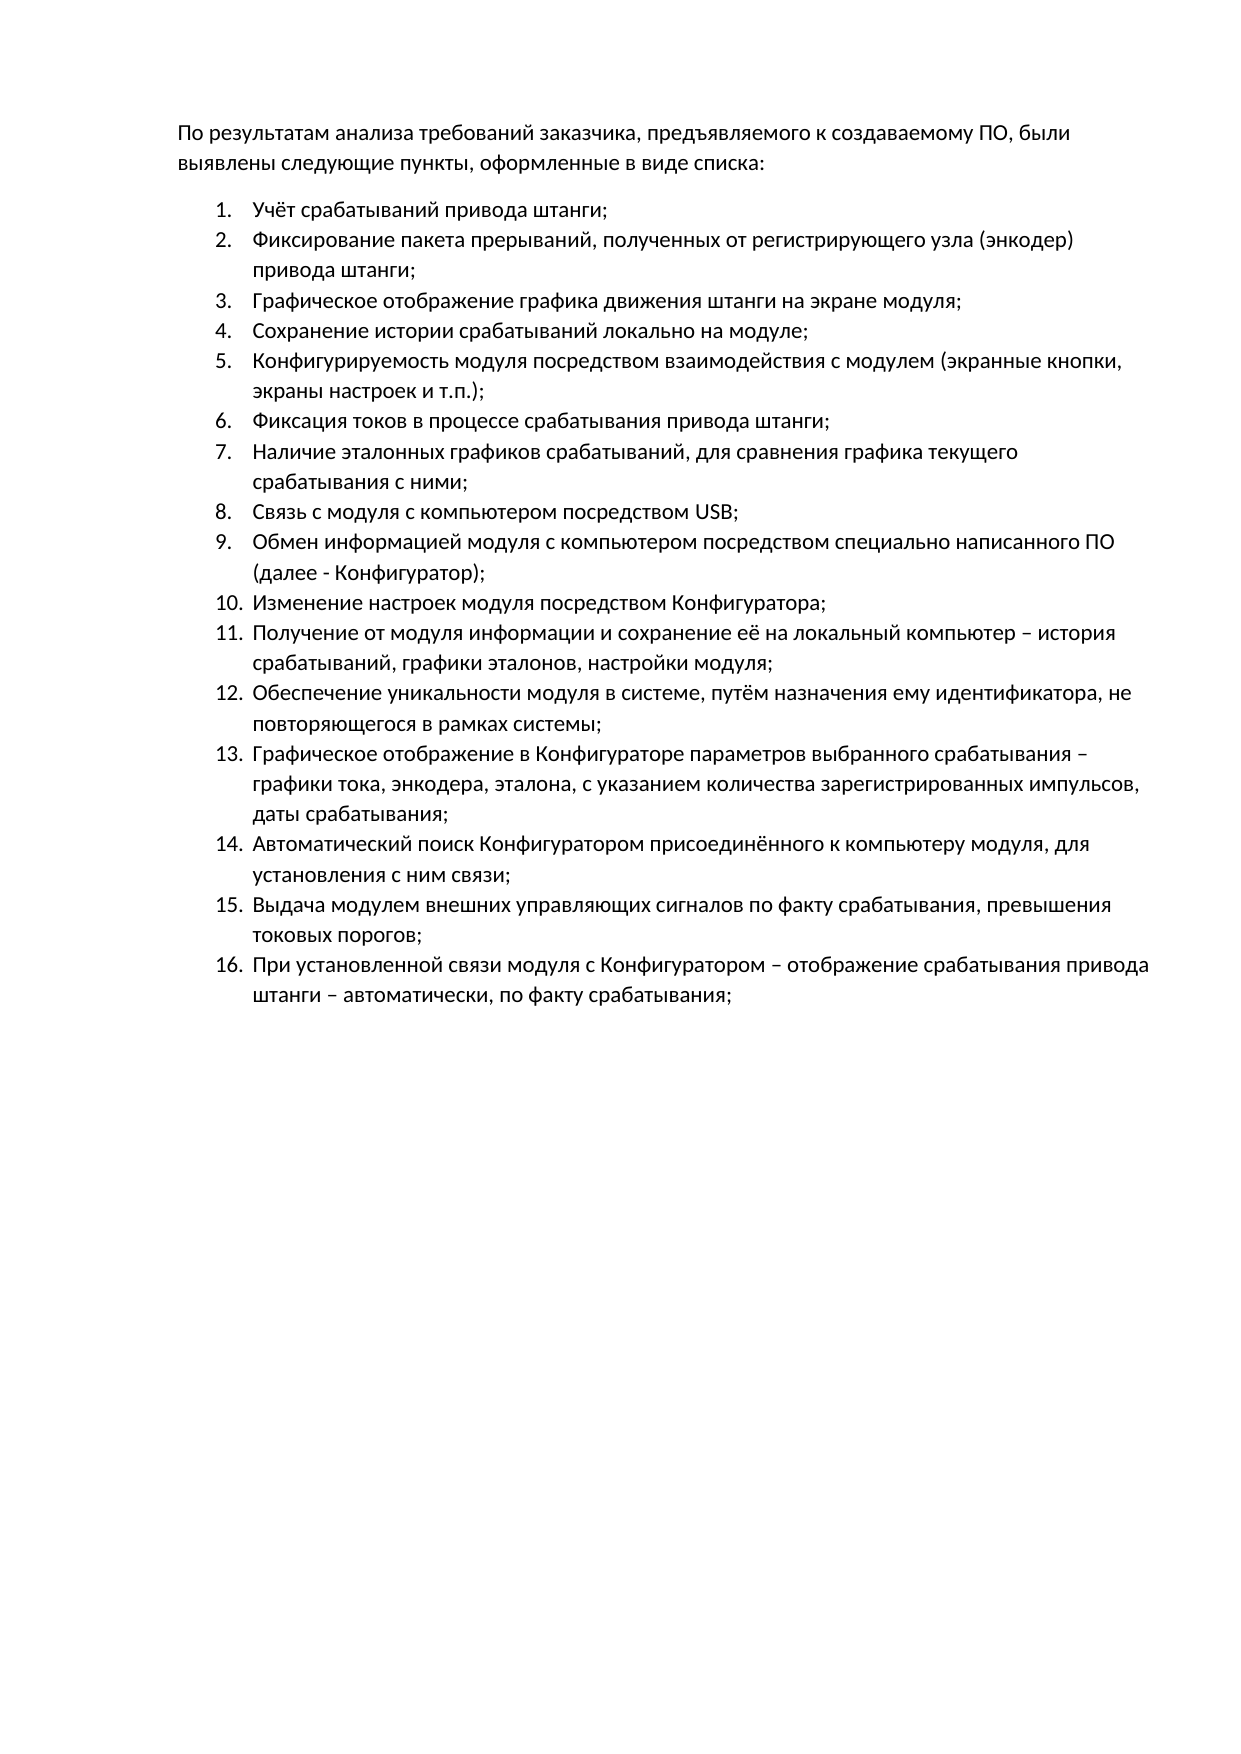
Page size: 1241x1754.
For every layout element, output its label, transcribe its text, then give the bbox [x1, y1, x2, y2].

list Наличие эталонных графиков срабатываний, для сравнения графика текущего срабатывания с ними; [215, 437, 1152, 495]
list Фиксация токов в процессе срабатывания привода штанги; [215, 407, 1152, 435]
text По результатам анализа требований заказчика, предъявляемого к создаваемому ПО, были выявлены следующие пункты, оформленные в виде списка: [177, 118, 1152, 176]
list Обмен информацией модуля с компьютером посредством специально написанного ПО (далее - Конфигуратор); [215, 527, 1152, 586]
list Сохранение истории срабатываний локально на модуле; [215, 316, 1152, 344]
list Обеспечение уникальности модуля в системе, путём назначения ему идентификатора, не повторяющегося в рамках системы; [215, 678, 1152, 737]
list Изменение настроек модуля посредством Конфигуратора; [215, 588, 1152, 616]
list Автоматический поиск Конфигуратором присоединённого к компьютеру модуля, для установления с ним связи; [215, 829, 1152, 888]
list Получение от модуля информации и сохранение её на локальный компьютер – история срабатываний, графики эталонов, настройки модуля; [215, 618, 1152, 676]
list При установленной связи модуля с Конфигуратором – отображение срабатывания привода штанги – автоматически, по факту срабатывания; [215, 950, 1152, 1009]
list Выдача модулем внешних управляющих сигналов по факту срабатывания, превышения токовых порогов; [215, 890, 1152, 948]
list Фиксирование пакета прерываний, полученных от регистрирующего узла (энкодер) привода штанги; [215, 225, 1152, 284]
list Графическое отображение в Конфигураторе параметров выбранного срабатывания – графики тока, энкодера, эталона, с указанием количества зарегистрированных импульсов, даты срабатывания; [215, 739, 1152, 827]
list Связь с модуля с компьютером посредством USB; [215, 497, 1152, 525]
list Учёт срабатываний привода штанги; [215, 195, 1152, 223]
list Графическое отображение графика движения штанги на экране модуля; [215, 286, 1152, 314]
list Конфигурируемость модуля посредством взаимодействия с модулем (экранные кнопки, экраны настроек и т.п.); [215, 346, 1152, 404]
